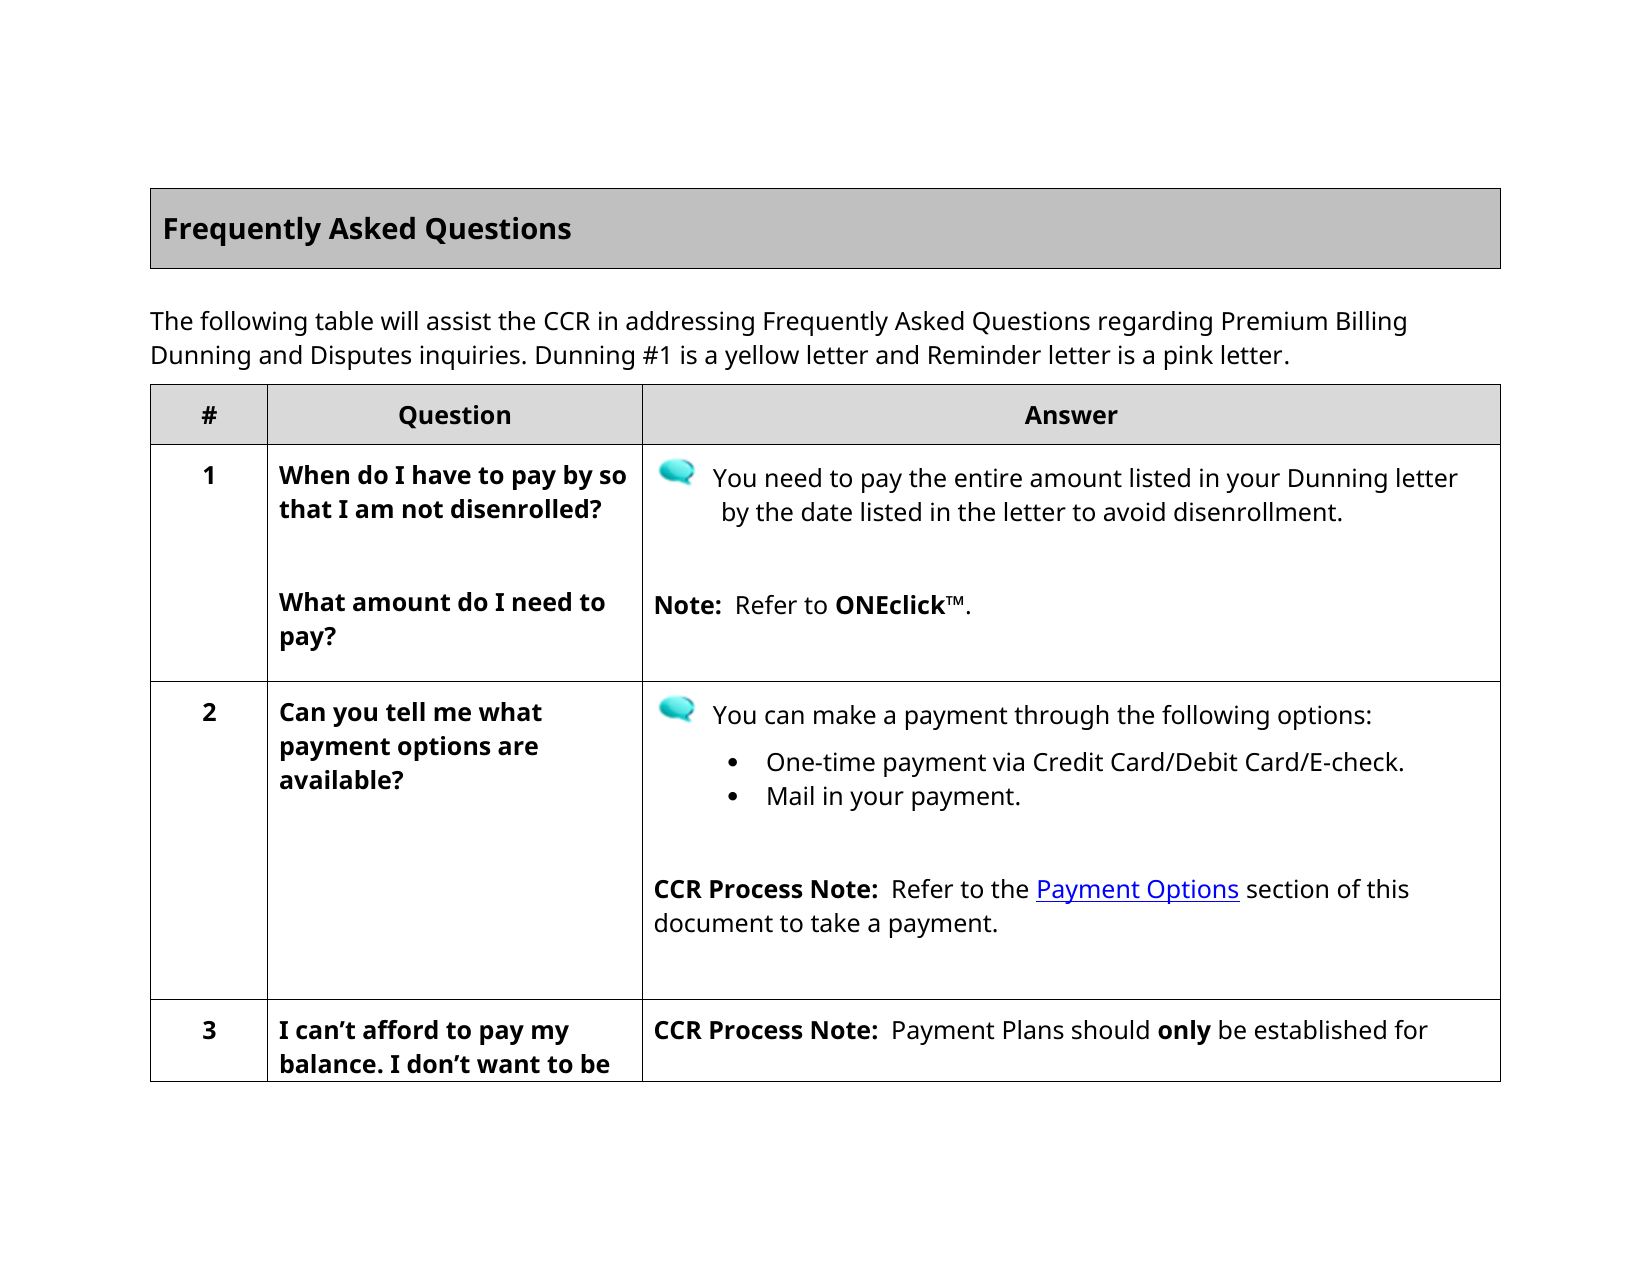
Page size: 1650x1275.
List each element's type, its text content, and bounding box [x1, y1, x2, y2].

table_header Frequently Asked Questions [151, 189, 1500, 268]
table_cell 3 [151, 1000, 267, 1081]
table_cell 1 [151, 445, 267, 681]
table_cell Can you tell me what payment options are available? [268, 682, 642, 999]
table_cell When do I have to pay by so that I am not disenrolled? What amount do I need to pay? [268, 445, 642, 681]
table_cell You need to pay the entire amount listed in your Dunning letter by the date listed in the letter to avoid disenrollment. Note: Refer to ONEclick™. [643, 445, 1500, 681]
picture [653, 457, 700, 488]
table_header Answer [643, 385, 1500, 444]
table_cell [643, 1000, 1500, 1081]
table_header Question [268, 385, 642, 444]
picture [653, 694, 700, 725]
table_cell 2 [151, 682, 267, 999]
table_header # [151, 385, 267, 444]
table_cell You can make a payment through the following options: One-time payment via Credit Card/Debit Card/E-check. Mail in your payment. CCR Process Note: Refer to the Payment Options section of this document to take a payment. [643, 682, 1500, 999]
text The following table will assist the CCR in addressing Frequently Asked Questions regarding Premium Billing Dunning and Disputes inquiries. Dunning #1 is a yellow letter and Reminder letter is a pink letter. [150, 303, 1500, 371]
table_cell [268, 1000, 642, 1081]
